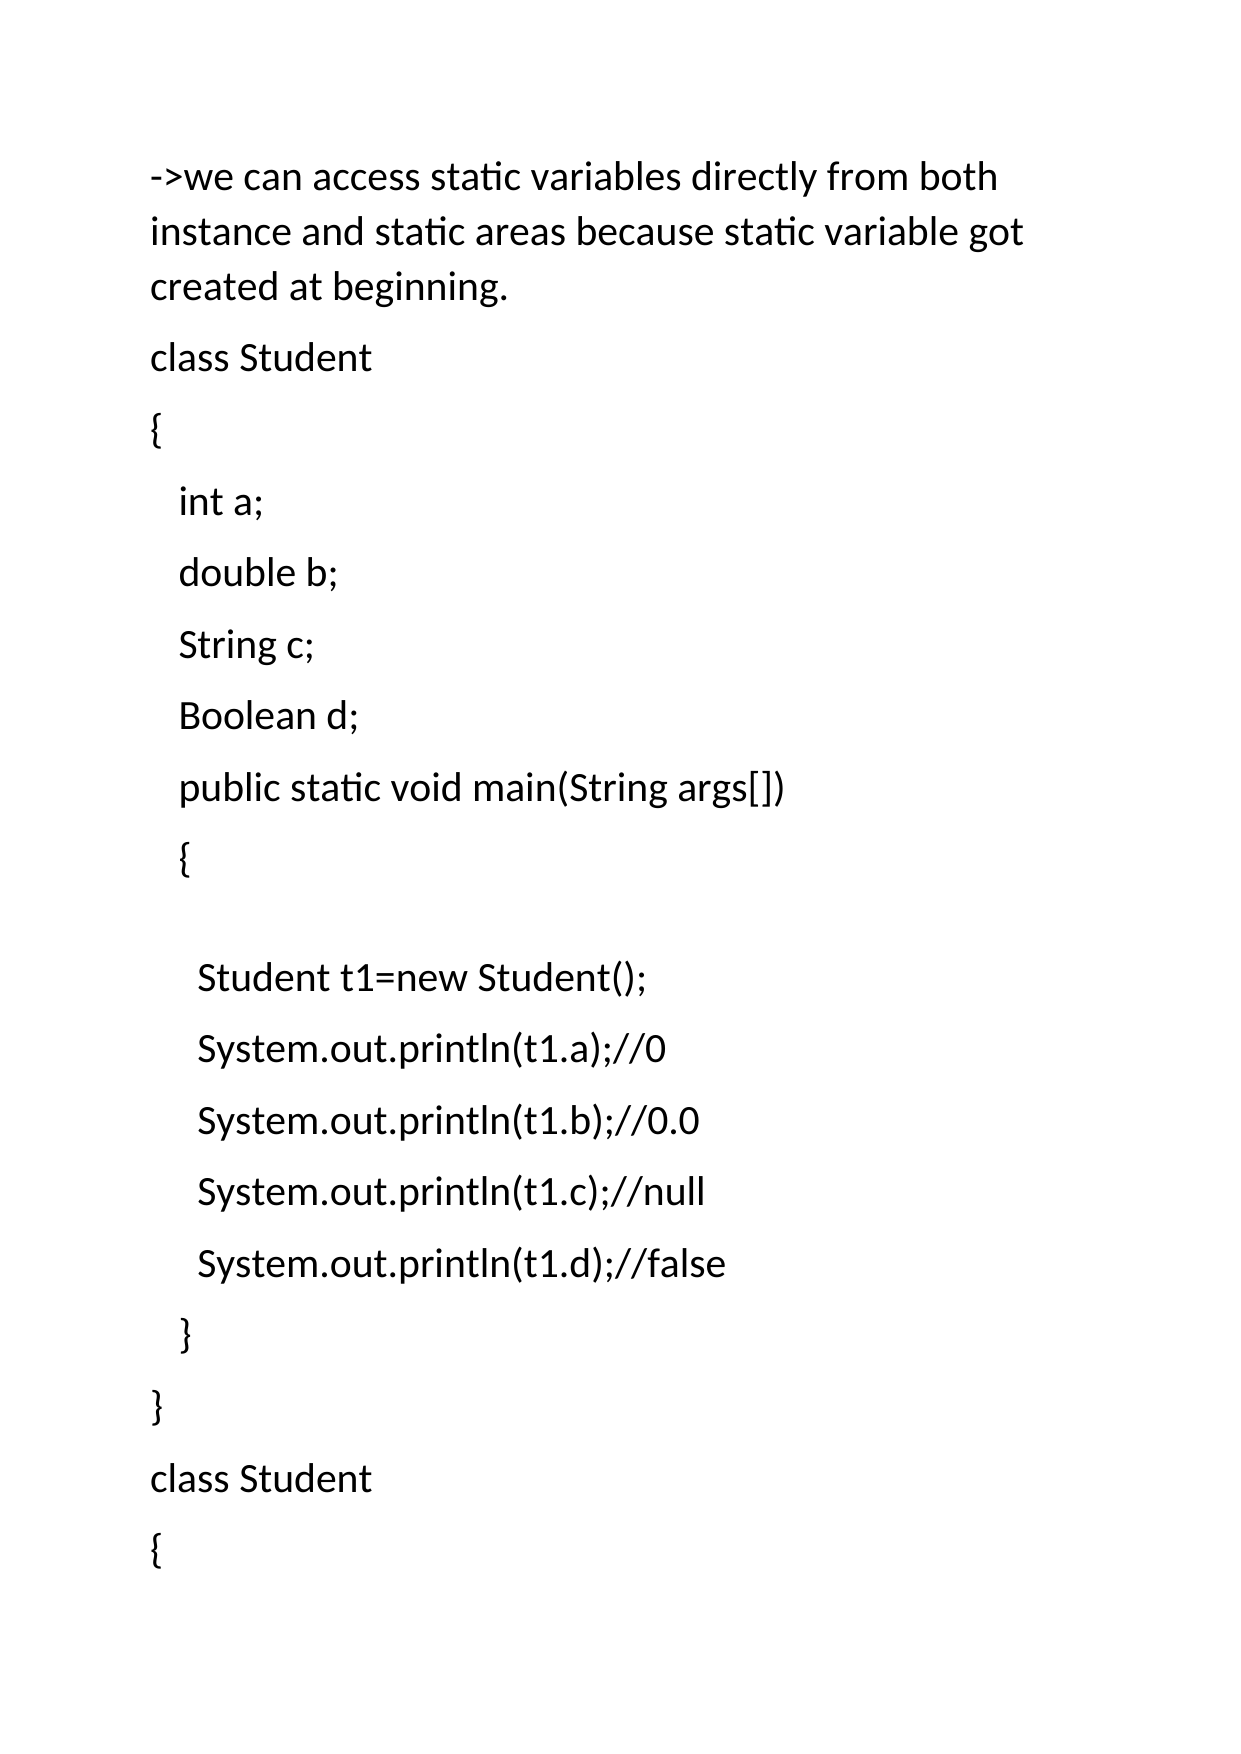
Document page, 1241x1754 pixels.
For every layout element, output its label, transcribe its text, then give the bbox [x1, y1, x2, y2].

text System.out.println(t1.b);//0.0 [150, 1094, 1090, 1145]
text { [150, 832, 1090, 883]
text System.out.println(t1.c);//null [150, 1165, 1090, 1216]
text { [150, 403, 1090, 454]
text Boolean d; [150, 689, 1090, 740]
text { [150, 1523, 1090, 1574]
text class Student [150, 1452, 1090, 1502]
text } [150, 1380, 1090, 1431]
text Student t1=new Student(); [150, 951, 1090, 1002]
text } [150, 1308, 1090, 1359]
text System.out.println(t1.a);//0 [150, 1022, 1090, 1073]
text public static void main(String args[]) [150, 761, 1090, 812]
text double b; [150, 546, 1090, 597]
text String c; [150, 618, 1090, 668]
text System.out.println(t1.d);//false [150, 1237, 1090, 1288]
text int a; [150, 474, 1090, 525]
text class Student [150, 331, 1090, 382]
text ->we can access static variables directly from both instance and static areas because static variable got created at beginning. [150, 150, 1090, 311]
